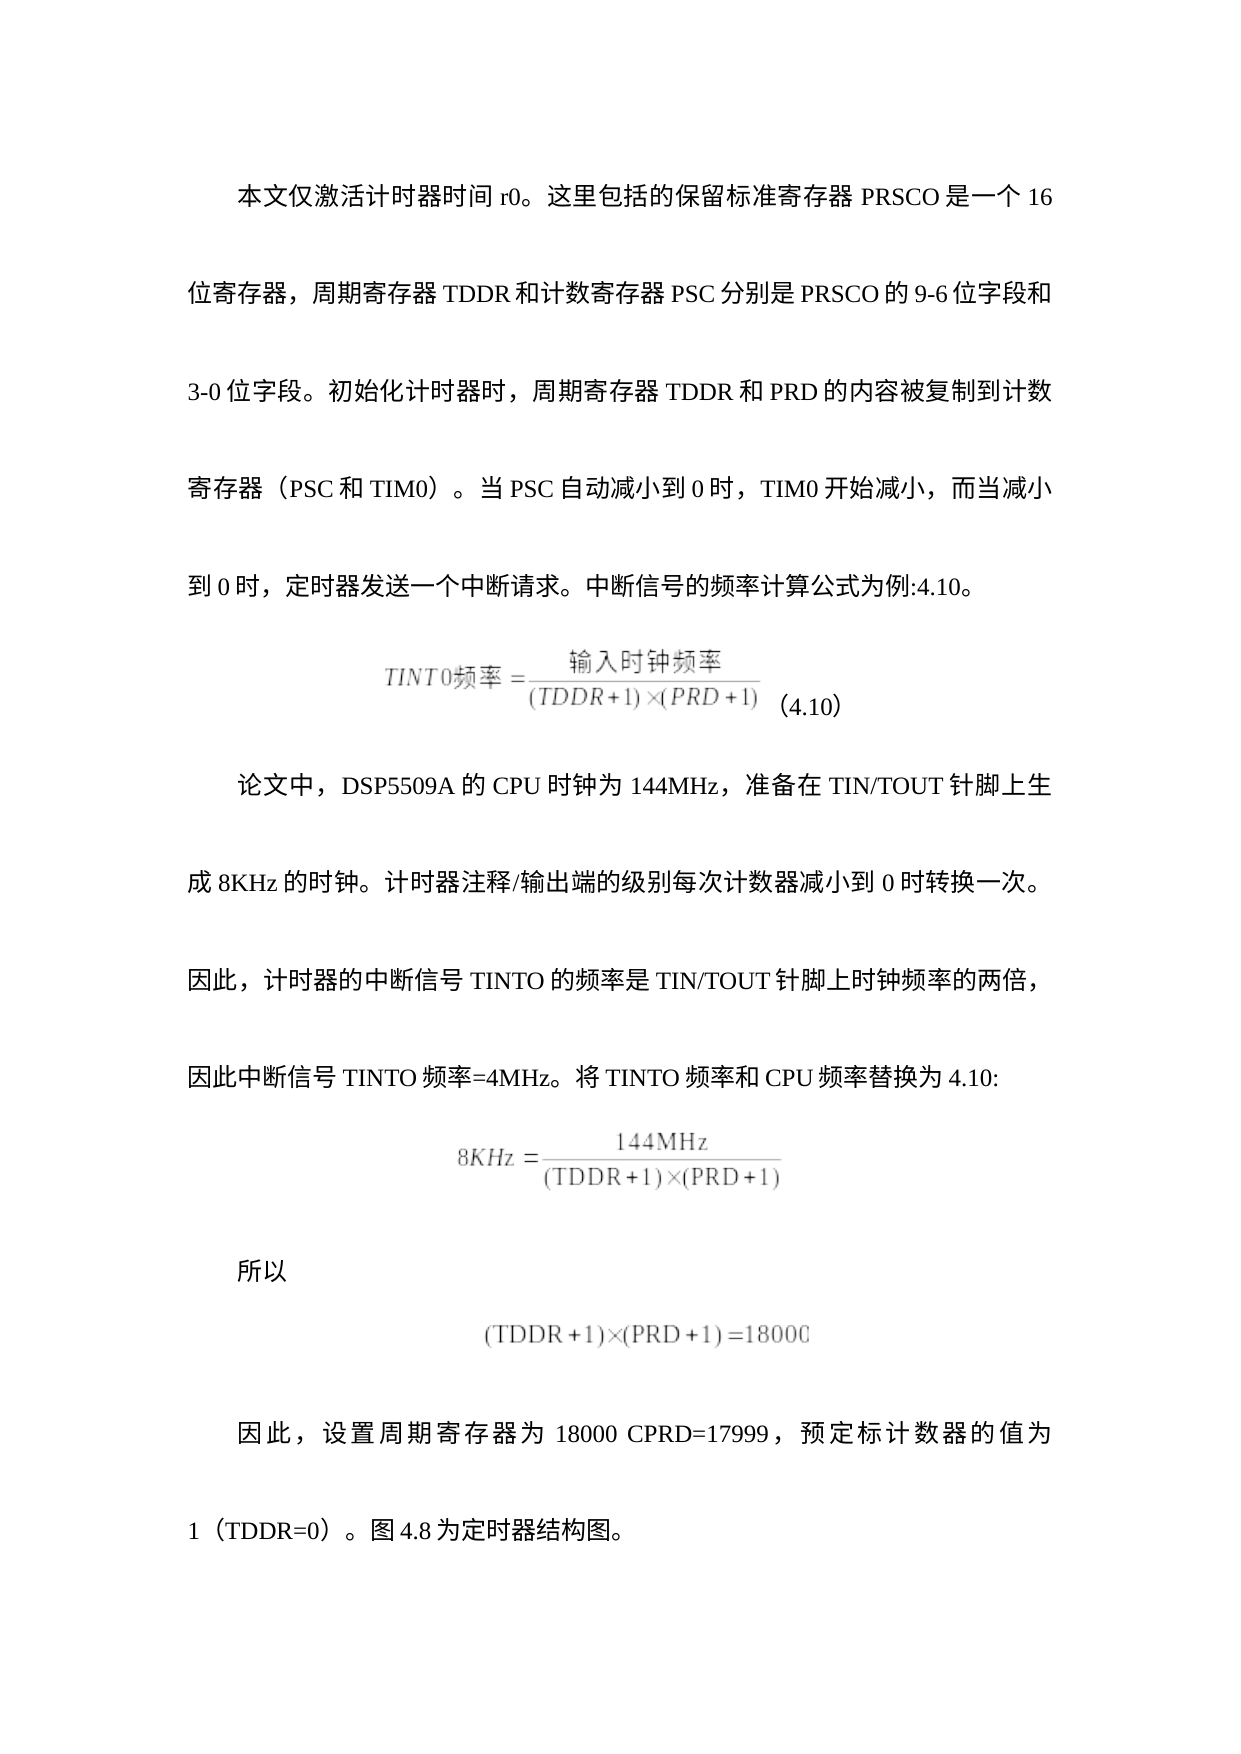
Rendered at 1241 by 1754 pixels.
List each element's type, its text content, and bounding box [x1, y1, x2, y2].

text 因此，设置周期寄存器为18000 CPRD=17999，预定标计数器的值为1（TDDR=0）。图4.8为定时器结构图。 [187, 1399, 1053, 1561]
text 论文中，DSP5509A的CPU时钟为144MHz，准备在TIN/TOUT针脚上生成8KHz的时钟。计时器注释/输出端的级别每次计数器减小到0时转换一次。因此，计时器的中断信号TINTO的频率是TIN/TOUT针脚上时钟频率的两倍，因此中断信号TINTO频率=4MHz。将TINTO频率和CPU频率替换为4.10: [187, 751, 1053, 1108]
text （4.10） [187, 635, 1053, 733]
text 本文仅激活计时器时间r0。这里包括的保留标准寄存器PRSCO是一个16位寄存器，周期寄存器TDDR和计数寄存器PSC分别是PRSCO的9-6位字段和3-0位字段。初始化计时器时，周期寄存器TDDR和PRD的内容被复制到计数寄存器（PSC和TIM0）。当PSC自动减小到0时，TIM0开始减小，而当减小到0时，定时器发送一个中断请求。中断信号的频率计算公式为例:4.10。 [187, 162, 1053, 617]
text 所以 [187, 1237, 1053, 1302]
